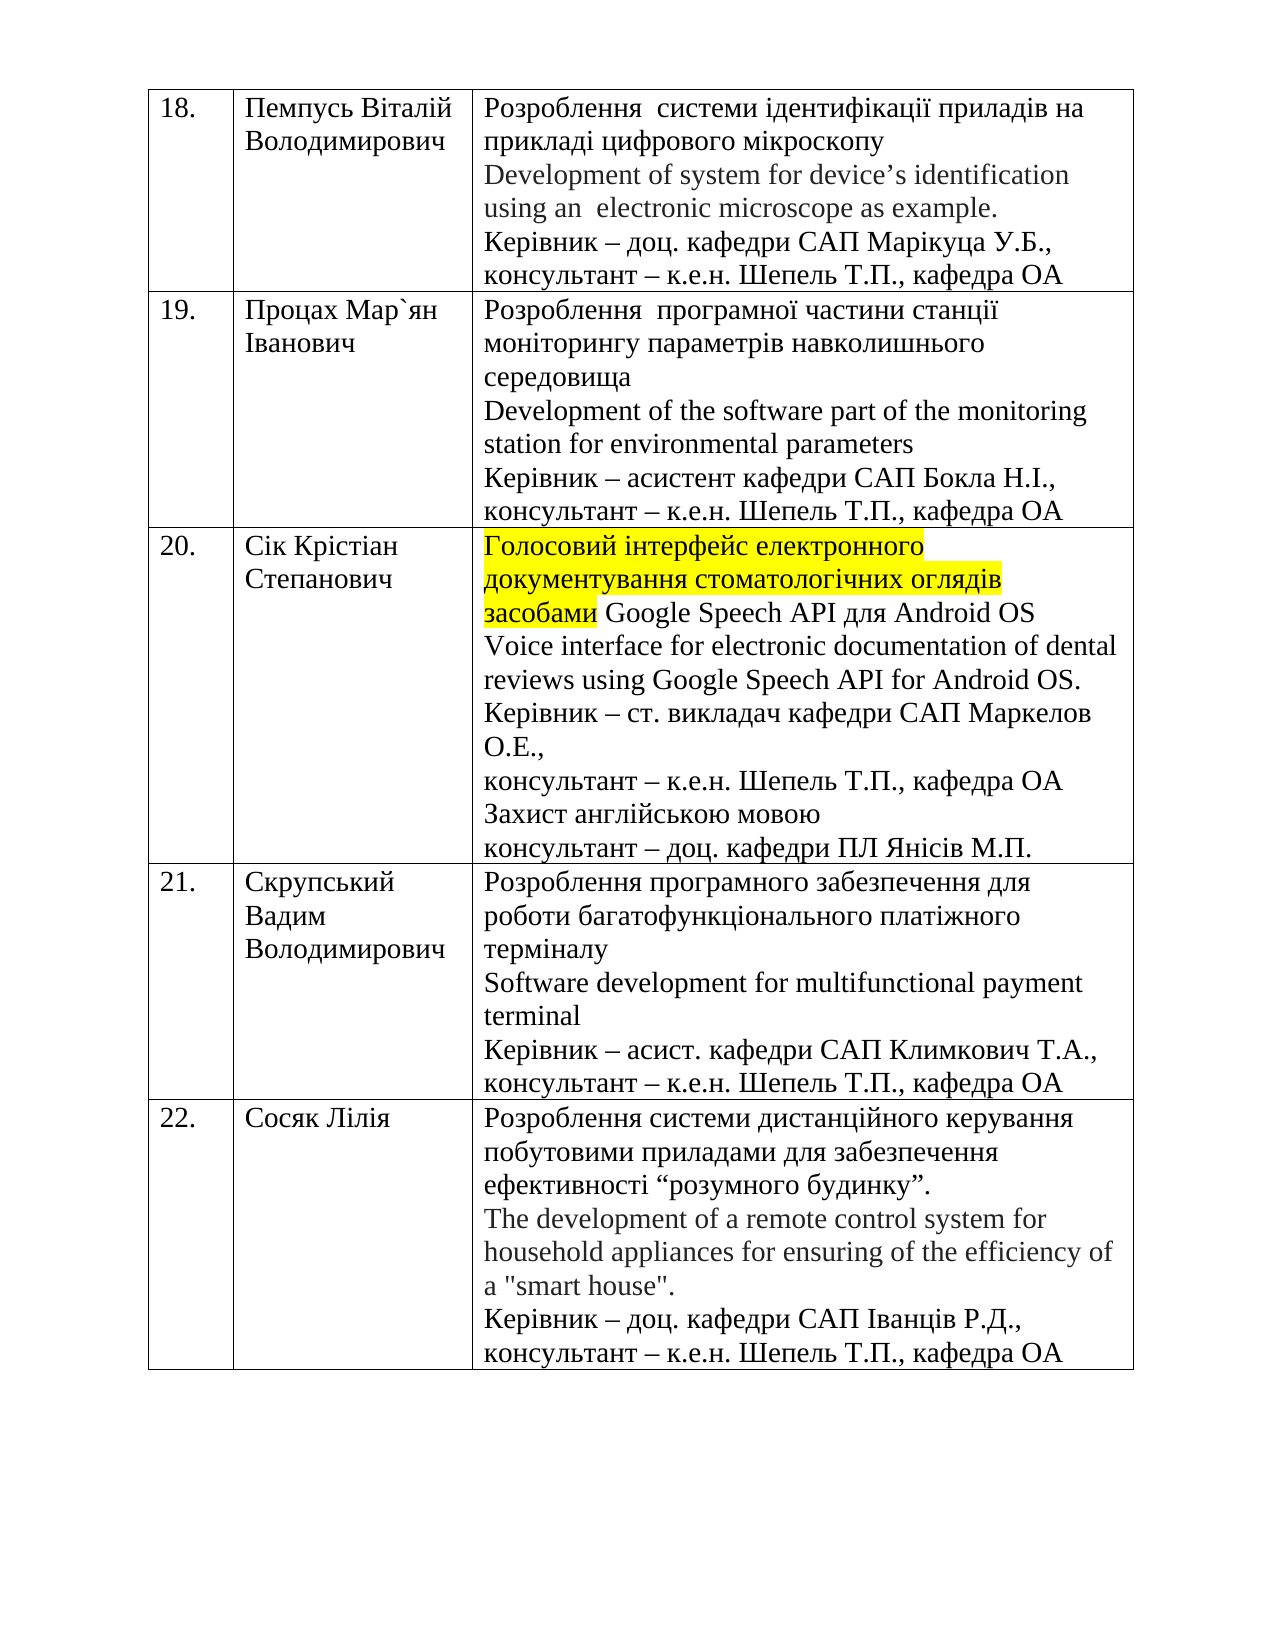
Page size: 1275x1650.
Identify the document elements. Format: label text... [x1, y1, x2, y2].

table_cell Сік Крістіан Степанович [234, 528, 472, 863]
table_header Пемпусь Віталій Володимирович [234, 90, 472, 291]
table_header [149, 90, 233, 291]
table_cell Розроблення програмного забезпечення для роботи багатофункціонального платіжного терміналу Software development for multifunctional payment terminal Керівник – асист. кафедри САП Климкович Т.А., консультант – к.е.н. Шепель Т.П., кафедра ОА [473, 864, 1133, 1099]
table_cell Процах Мар`ян Іванович [234, 292, 472, 527]
table_header Розроблення системи ідентифікації приладів на прикладі цифрового мікроскопу Development of system for device’s identification using an electronic microscope as example. Керівник – доц. кафедри САП Марікуца У.Б., консультант – к.е.н. Шепель Т.П., кафедра ОА [473, 90, 1133, 291]
table_cell Голосовий інтерфейс електронного документування стоматологічних оглядів засобами Google Speech API для Android OS Voice interface for electronic documentation of dental reviews using Google Speech API for Android OS. Керівник – ст. викладач кафедри САП Маркелов О.Е., консультант – к.е.н. Шепель Т.П., кафедра ОА Захист англійською мовою консультант – доц. кафедри ПЛ Янісів М.П. [473, 528, 1133, 863]
table_cell [149, 292, 233, 527]
table_cell Сосяк Лілія [234, 1100, 472, 1368]
table_cell Скрупський Вадим Володимирович [234, 864, 472, 1099]
table_cell [149, 864, 233, 1099]
table_cell [149, 1100, 233, 1368]
table_cell Розроблення системи дистанційного керування побутовими приладами для забезпечення ефективності “розумного будинку”. The development of a remote control system for household appliances for ensuring of the efficiency of a "smart house". Керівник – доц. кафедри САП Іванців Р.Д., консультант – к.е.н. Шепель Т.П., кафедра ОА [473, 1100, 1133, 1368]
table_cell [149, 528, 233, 863]
table_cell Розроблення програмної частини станції моніторингу параметрів навколишнього середовища Development of the software part of the monitoring station for environmental parameters Керівник – асистент кафедри САП Бокла Н.І., консультант – к.е.н. Шепель Т.П., кафедра ОА [473, 292, 1133, 527]
